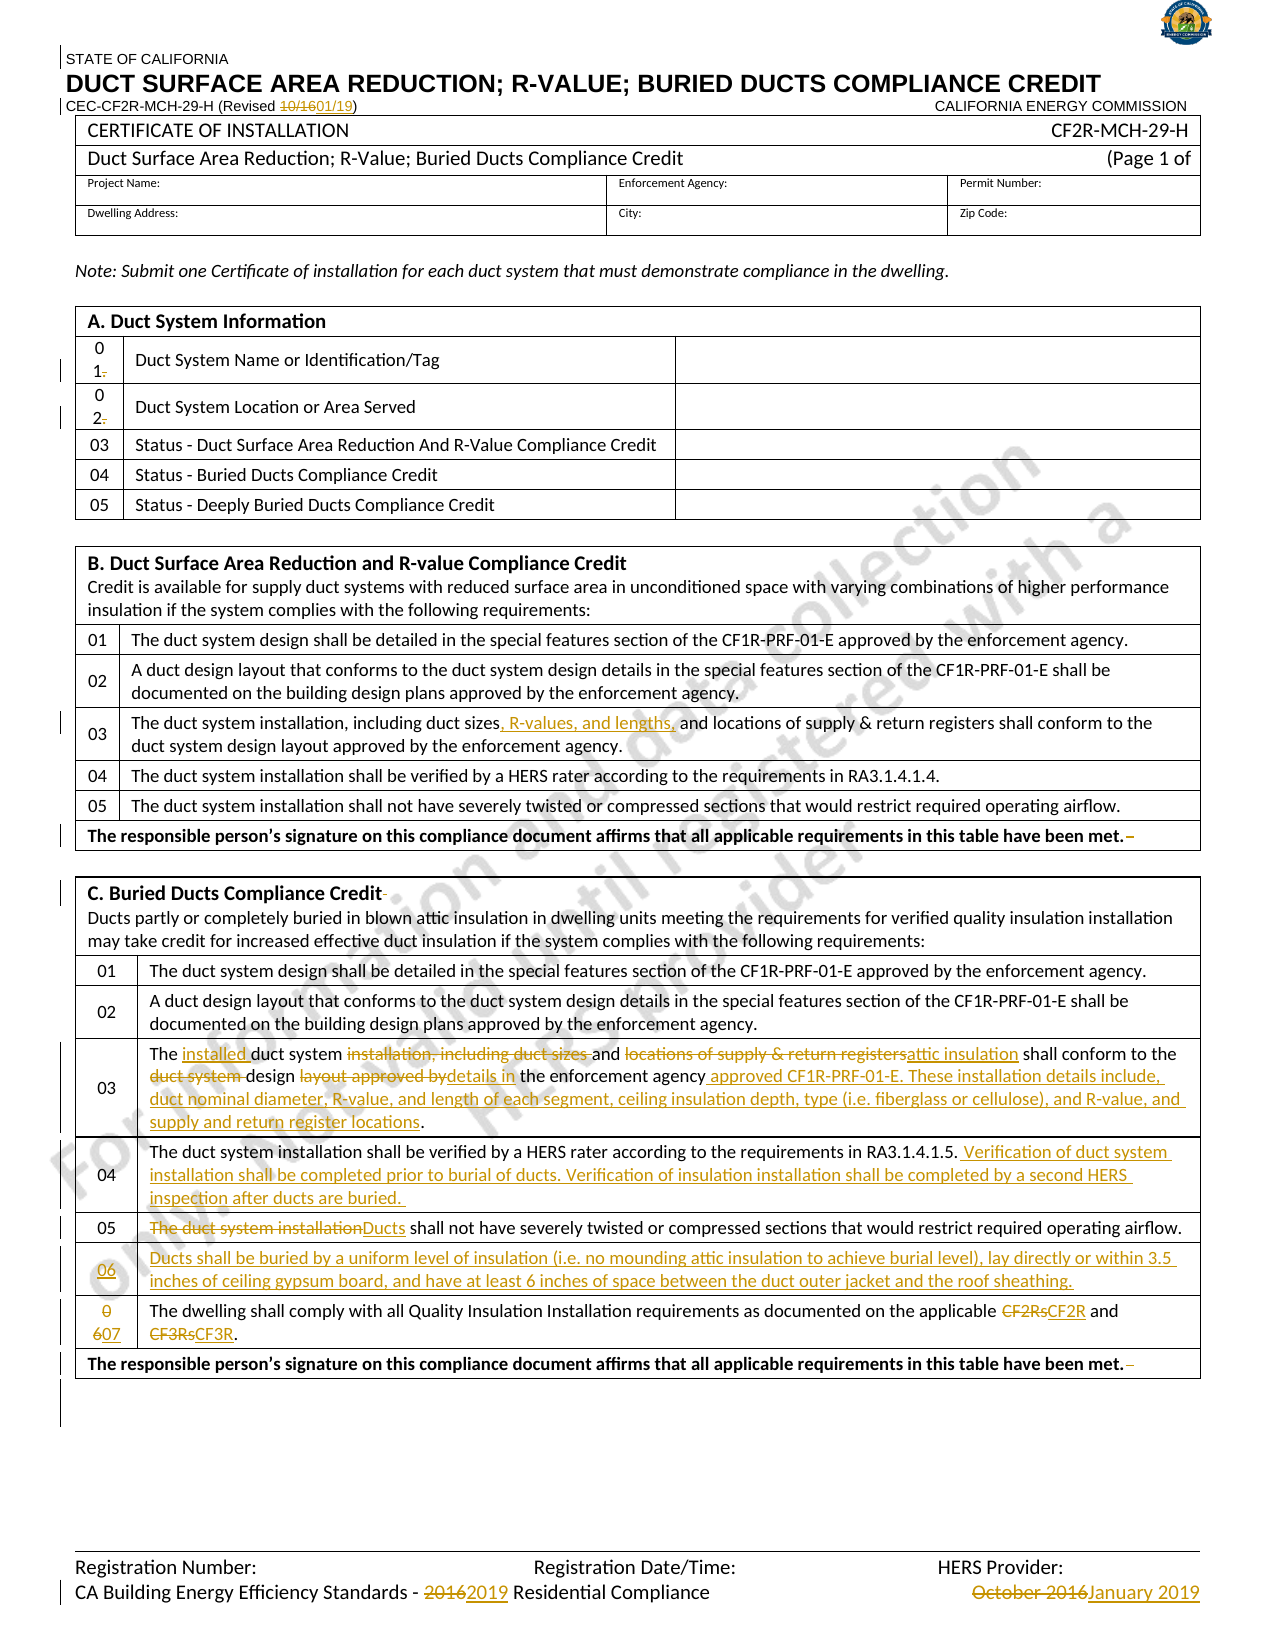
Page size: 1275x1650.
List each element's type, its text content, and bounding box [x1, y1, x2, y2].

table_cell 05 [76, 490, 123, 519]
table_cell 03 [76, 1039, 137, 1136]
table_cell The dwelling shall comply with all Quality Insulation Installation requirements as documented on the applicable and . [138, 1296, 1200, 1348]
table_cell The duct system installation shall be verified by a HERS rater according to the requirements in RA3.1.4.1.4. [120, 761, 1200, 790]
table_header C. Buried Ducts Compliance Credit Ducts partly or completely buried in blown attic insulation in dwelling units meeting the requirements for verified quality insulation installation may take credit for increased effective duct insulation if the system complies with the following requirements: [76, 878, 1200, 955]
table_cell 01 [76, 625, 119, 654]
table_cell [676, 384, 1200, 429]
table_cell [676, 430, 1200, 459]
table_cell 04 [76, 1138, 137, 1212]
table_header A. Duct System Information [76, 307, 1200, 336]
table_cell Duct System Name or Identification/Tag [124, 337, 675, 382]
table_cell The duct system installation, including duct sizes and locations of supply & return registers shall conform to the duct system design layout approved by the enforcement agency. [120, 708, 1200, 760]
table_cell Duct System Location or Area Served [124, 384, 675, 429]
table_cell 04 [76, 761, 119, 790]
table_cell 05 [76, 1213, 137, 1242]
table_cell The duct system design shall be detailed in the special features section of the CF1R-PRF-01-E approved by the enforcement agency. [138, 956, 1200, 985]
table_cell The responsible person’s signature on this compliance document affirms that all applicable requirements in this table have been met. [76, 821, 1200, 850]
table_cell [76, 1296, 137, 1348]
table_header B. Duct Surface Area Reduction and R-value Compliance Credit Credit is available for supply duct systems with reduced surface area in unconditioned space with varying combinations of higher performance insulation if the system complies with the following requirements: [76, 547, 1200, 624]
table_cell 03 [76, 708, 119, 760]
table_cell shall not have severely twisted or compressed sections that would restrict required operating airflow. [138, 1213, 1200, 1242]
table_cell 03 [76, 430, 123, 459]
table_cell Status - Deeply Buried Ducts Compliance Credit [124, 490, 675, 519]
table_cell The duct system and shall conform to the design the enforcement agency. [138, 1039, 1200, 1136]
table_cell The duct system installation shall not have severely twisted or compressed sections that would restrict required operating airflow. [120, 791, 1200, 820]
table_cell The duct system installation shall be verified by a HERS rater according to the requirements in RA3.1.4.1.5. [138, 1138, 1200, 1212]
text Note: Submit one Certificate of installation for each duct system that must demonstrate compliance in the dwelling. [75, 260, 1200, 283]
table_cell 05 [76, 791, 119, 820]
table_cell 01 [76, 956, 137, 985]
table_cell [676, 490, 1200, 519]
table_cell 04 [76, 460, 123, 489]
table_cell The responsible person’s signature on this compliance document affirms that all applicable requirements in this table have been met. [76, 1349, 1200, 1378]
table_cell The duct system design shall be detailed in the special features section of the CF1R-PRF-01-E approved by the enforcement agency. [120, 625, 1200, 654]
picture [1160, 0, 1212, 45]
table_cell A duct design layout that conforms to the duct system design details in the special features section of the CF1R-PRF-01-E shall be documented on the building design plans approved by the enforcement agency. [138, 986, 1200, 1038]
table_cell 02 [76, 655, 119, 707]
table_cell 02 [76, 986, 137, 1038]
table_cell [676, 460, 1200, 489]
table_cell [676, 337, 1200, 382]
table_cell 02 [76, 384, 123, 429]
table_cell Status - Buried Ducts Compliance Credit [124, 460, 675, 489]
table_cell A duct design layout that conforms to the duct system design details in the special features section of the CF1R-PRF-01-E shall be documented on the building design plans approved by the enforcement agency. [120, 655, 1200, 707]
table_cell 01 [76, 337, 123, 382]
table_cell Status - Duct Surface Area Reduction And R-Value Compliance Credit [124, 430, 675, 459]
